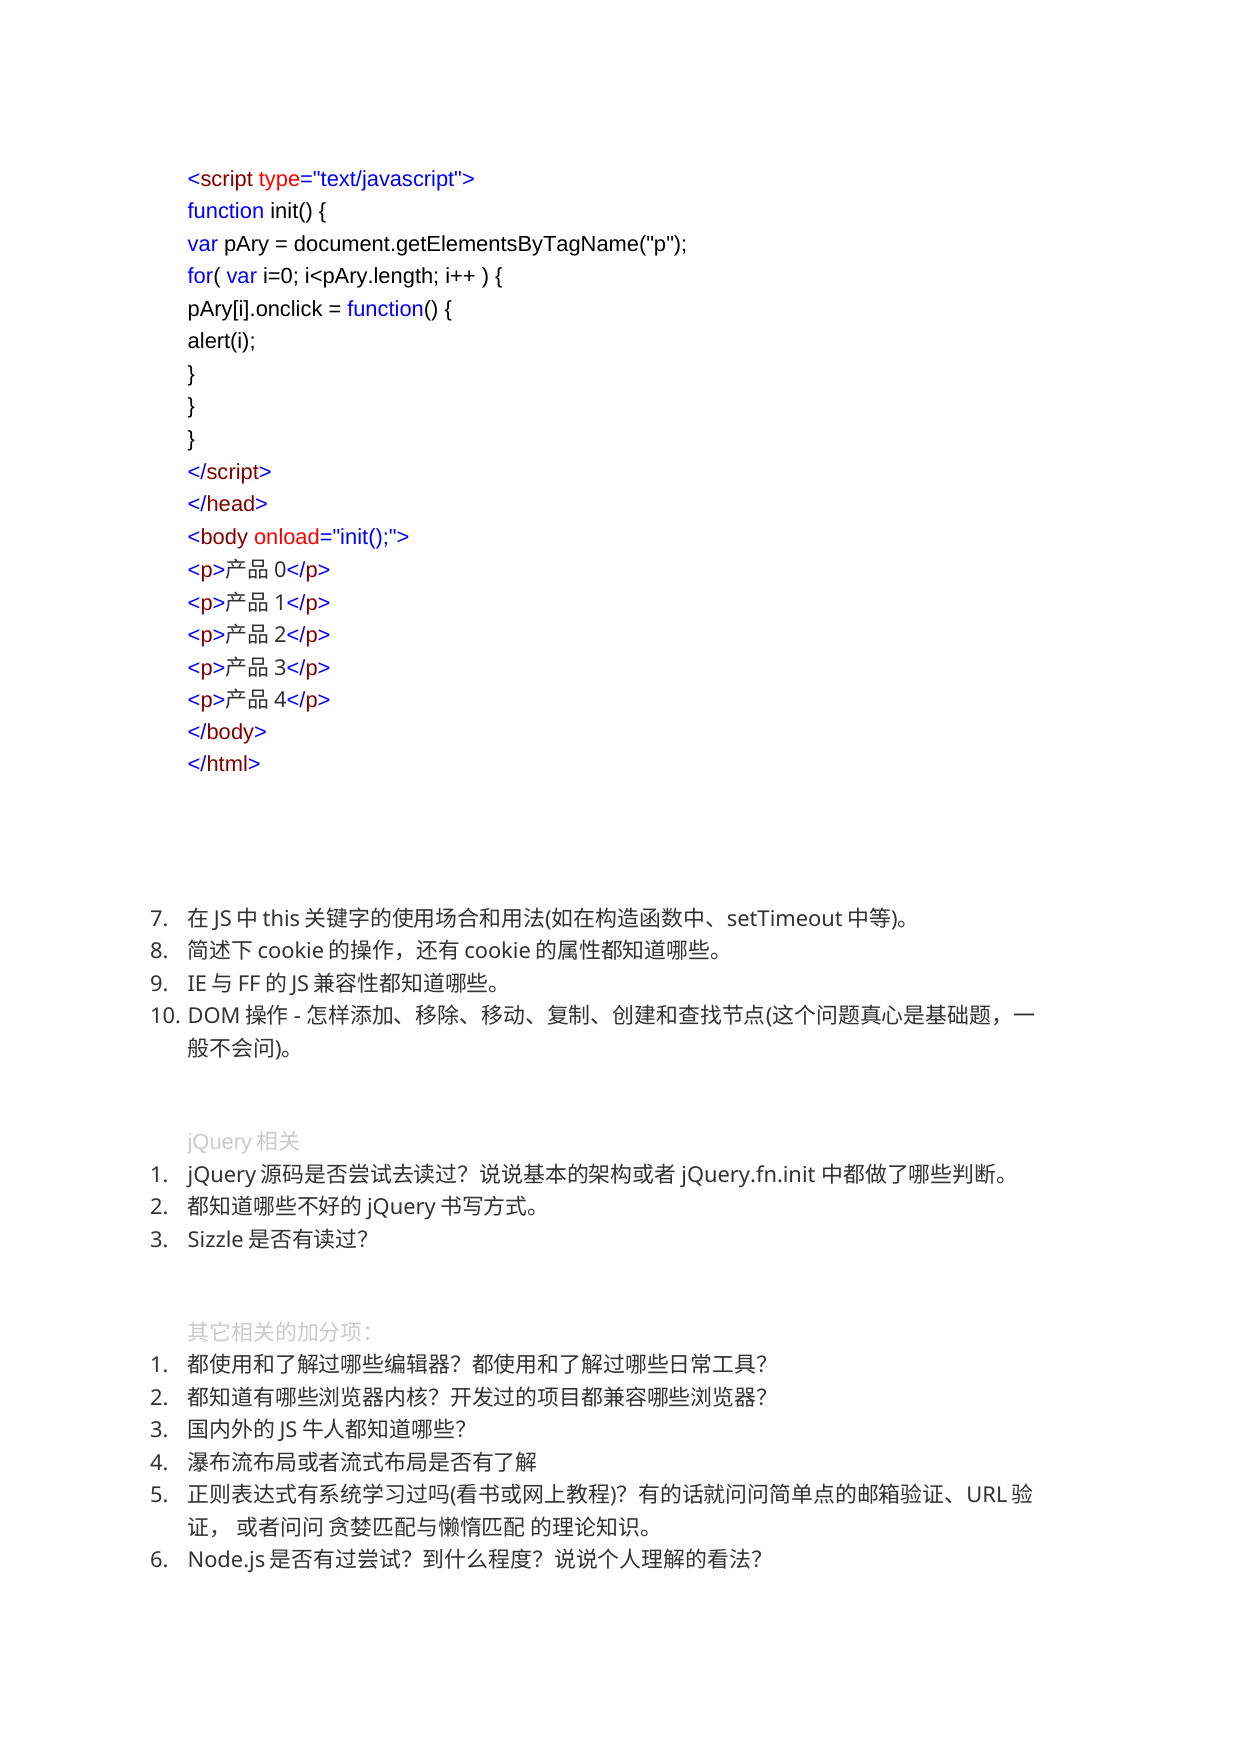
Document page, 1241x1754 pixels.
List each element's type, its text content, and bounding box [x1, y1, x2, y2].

list 都使用和了解过哪些编辑器？都使用和了解过哪些日常工具？ [150, 1347, 1053, 1379]
list 都知道哪些不好的jQuery书写方式。 [150, 1189, 1053, 1221]
list 简述下cookie的操作，还有cookie的属性都知道哪些。 [150, 933, 1053, 966]
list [150, 162, 1053, 779]
list jQuery源码是否尝试去读过？说说基本的架构或者 jQuery.fn.init 中都做了哪些判断。 [150, 1156, 1053, 1189]
text jQuery相关 [187, 1124, 1053, 1156]
text 其它相关的加分项： [187, 1314, 1053, 1347]
list Node.js是否有过尝试？到什么程度？说说个人理解的看法？ [150, 1542, 1053, 1574]
list 国内外的JS牛人都知道哪些？ [150, 1412, 1053, 1444]
list 瀑布流布局或者流式布局是否有了解 [150, 1444, 1053, 1477]
list Sizzle是否有读过？ [150, 1221, 1053, 1254]
list 都知道有哪些浏览器内核？开发过的项目都兼容哪些浏览器？ [150, 1379, 1053, 1412]
list 正则表达式有系统学习过吗(看书或网上教程)？有的话就问问简单点的邮箱验证、URL验证， 或者问问 贪婪匹配与懒惰匹配 的理论知识。 [150, 1477, 1053, 1542]
list DOM操作 - 怎样添加、移除、移动、复制、创建和查找节点(这个问题真心是基础题，一般不会问)。 [150, 998, 1053, 1063]
list IE与FF的JS兼容性都知道哪些。 [150, 966, 1053, 998]
list 在JS中this关键字的使用场合和用法(如在构造函数中、setTimeout中等)。 [150, 901, 1053, 933]
